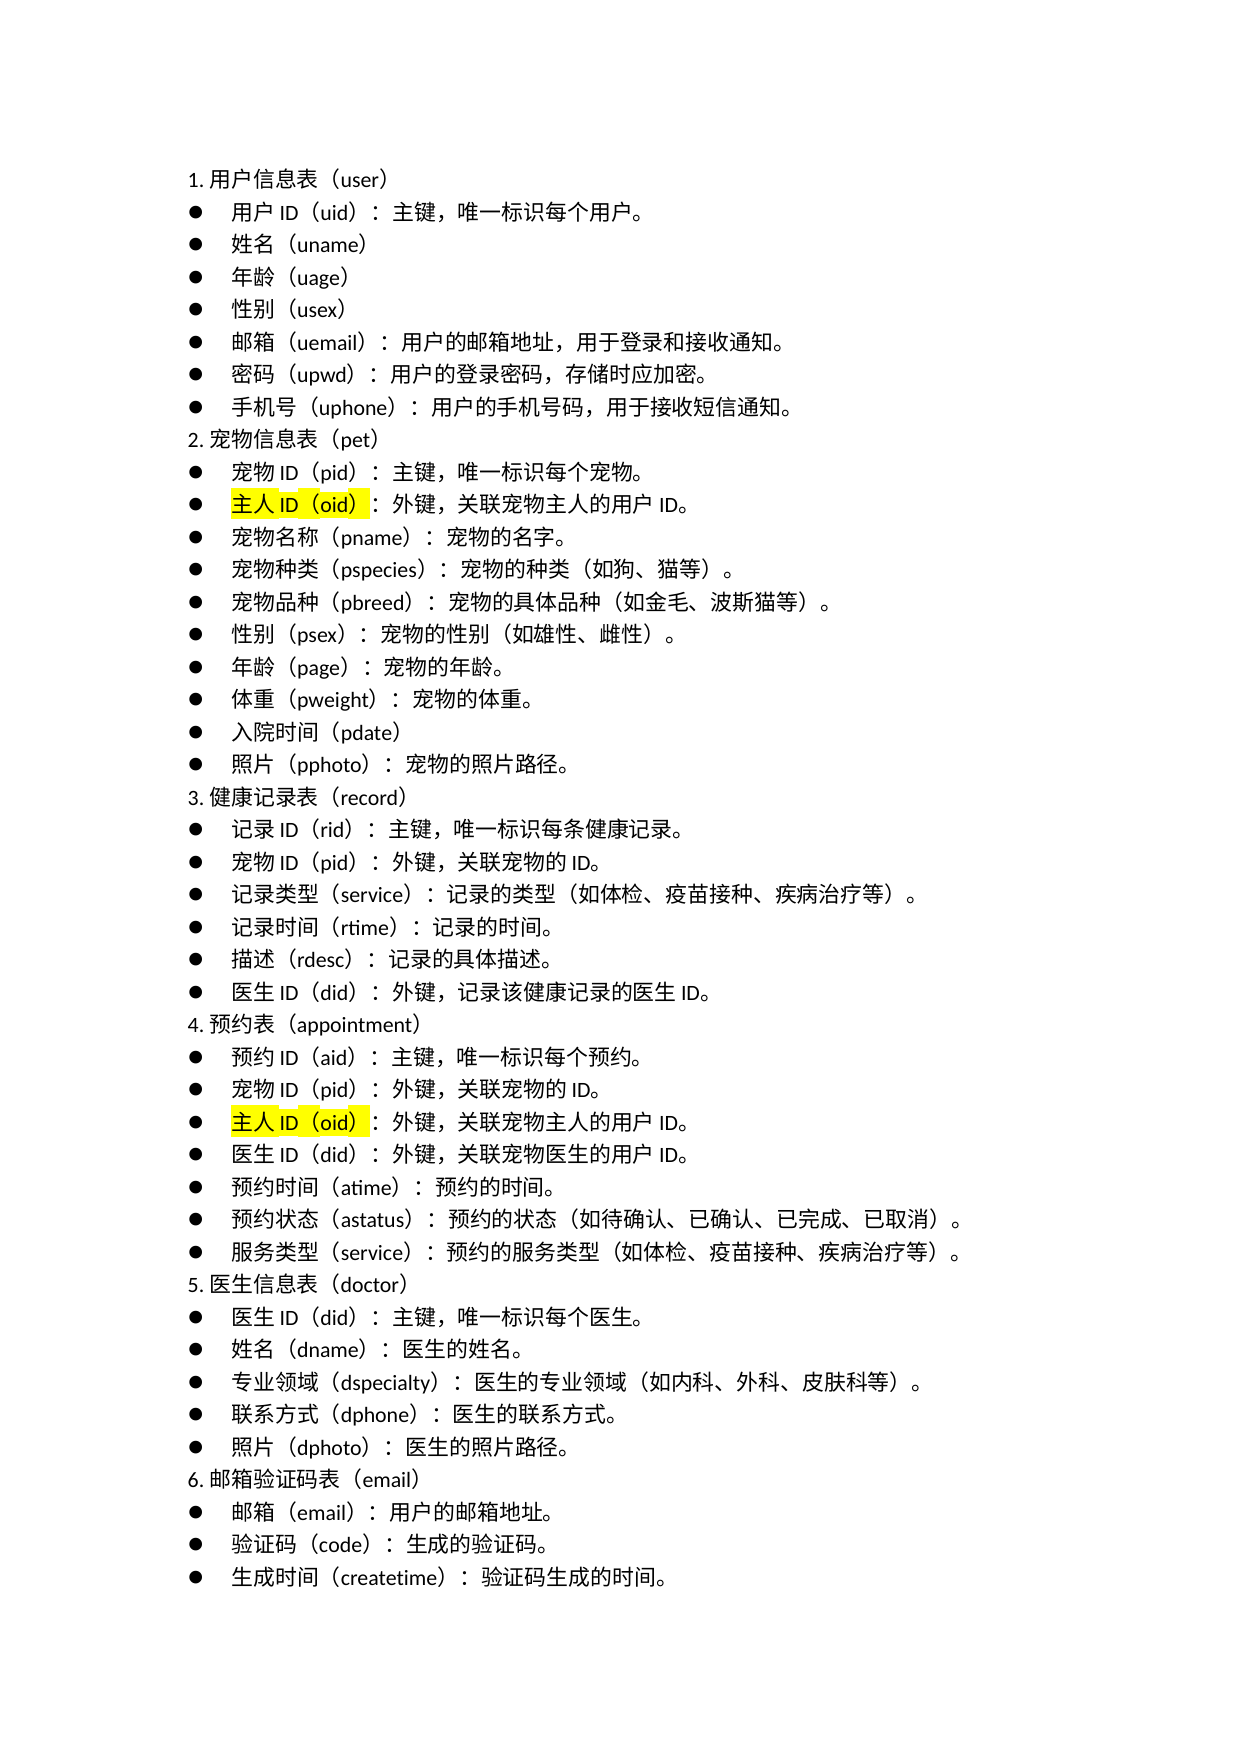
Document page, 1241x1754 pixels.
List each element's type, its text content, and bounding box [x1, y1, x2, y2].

list 预约时间（atime）：预约的时间。 [187, 1169, 1053, 1202]
list 医生ID（did）：外键，关联宠物医生的用户ID。 [187, 1137, 1053, 1169]
text 5. 医生信息表（doctor） [187, 1267, 1053, 1299]
list 专业领域（dspecialty）：医生的专业领域（如内科、外科、皮肤科等）。 [187, 1364, 1053, 1397]
list 验证码（code）：生成的验证码。 [187, 1527, 1053, 1559]
list 生成时间（createtime）：验证码生成的时间。 [187, 1559, 1053, 1592]
list 预约ID（aid）：主键，唯一标识每个预约。 [187, 1039, 1053, 1072]
list 宠物品种（pbreed）：宠物的具体品种（如金毛、波斯猫等）。 [187, 584, 1053, 617]
list 宠物ID（pid）：外键，关联宠物的ID。 [187, 844, 1053, 877]
list 邮箱（email）：用户的邮箱地址。 [187, 1494, 1053, 1527]
list 照片（dphoto）：医生的照片路径。 [187, 1429, 1053, 1462]
list 服务类型（service）：预约的服务类型（如体检、疫苗接种、疾病治疗等）。 [187, 1234, 1053, 1267]
text 3. 健康记录表（record） [187, 779, 1053, 812]
list 宠物种类（pspecies）：宠物的种类（如狗、猫等）。 [187, 552, 1053, 584]
list 密码（upwd）：用户的登录密码，存储时应加密。 [187, 357, 1053, 389]
list 医生ID（did）：主键，唯一标识每个医生。 [187, 1299, 1053, 1332]
list 记录ID（rid）：主键，唯一标识每条健康记录。 [187, 812, 1053, 844]
list 性别（psex）：宠物的性别（如雄性、雌性）。 [187, 617, 1053, 649]
list 入院时间（pdate） [187, 714, 1053, 747]
list 描述（rdesc）：记录的具体描述。 [187, 942, 1053, 974]
list 用户ID（uid）：主键，唯一标识每个用户。 [187, 194, 1053, 227]
list 照片（pphoto）：宠物的照片路径。 [187, 747, 1053, 779]
list 手机号（uphone）：用户的手机号码，用于接收短信通知。 [187, 389, 1053, 422]
list 主人ID（oid）：外键，关联宠物主人的用户ID。 [187, 1104, 1053, 1137]
list 宠物ID（pid）：主键，唯一标识每个宠物。 [187, 454, 1053, 487]
text 1. 用户信息表（user） [187, 162, 1053, 194]
list 宠物ID（pid）：外键，关联宠物的ID。 [187, 1072, 1053, 1104]
text 4. 预约表（appointment） [187, 1007, 1053, 1039]
list 预约状态（astatus）：预约的状态（如待确认、已确认、已完成、已取消）。 [187, 1202, 1053, 1234]
list 性别（usex） [187, 292, 1053, 324]
list 主人ID（oid）：外键，关联宠物主人的用户ID。 [187, 487, 1053, 519]
list 联系方式（dphone）：医生的联系方式。 [187, 1397, 1053, 1429]
text 6. 邮箱验证码表（email） [187, 1462, 1053, 1494]
text 2. 宠物信息表（pet） [187, 422, 1053, 454]
list 记录时间（rtime）：记录的时间。 [187, 909, 1053, 942]
list 姓名（uname） [187, 227, 1053, 259]
list 邮箱（uemail）：用户的邮箱地址，用于登录和接收通知。 [187, 324, 1053, 357]
list 年龄（uage） [187, 259, 1053, 292]
list 姓名（dname）：医生的姓名。 [187, 1332, 1053, 1364]
list 体重（pweight）：宠物的体重。 [187, 682, 1053, 714]
list 年龄（page）：宠物的年龄。 [187, 649, 1053, 682]
list 医生ID（did）：外键，记录该健康记录的医生ID。 [187, 974, 1053, 1007]
list 宠物名称（pname）：宠物的名字。 [187, 519, 1053, 552]
list 记录类型（service）：记录的类型（如体检、疫苗接种、疾病治疗等）。 [187, 877, 1053, 909]
